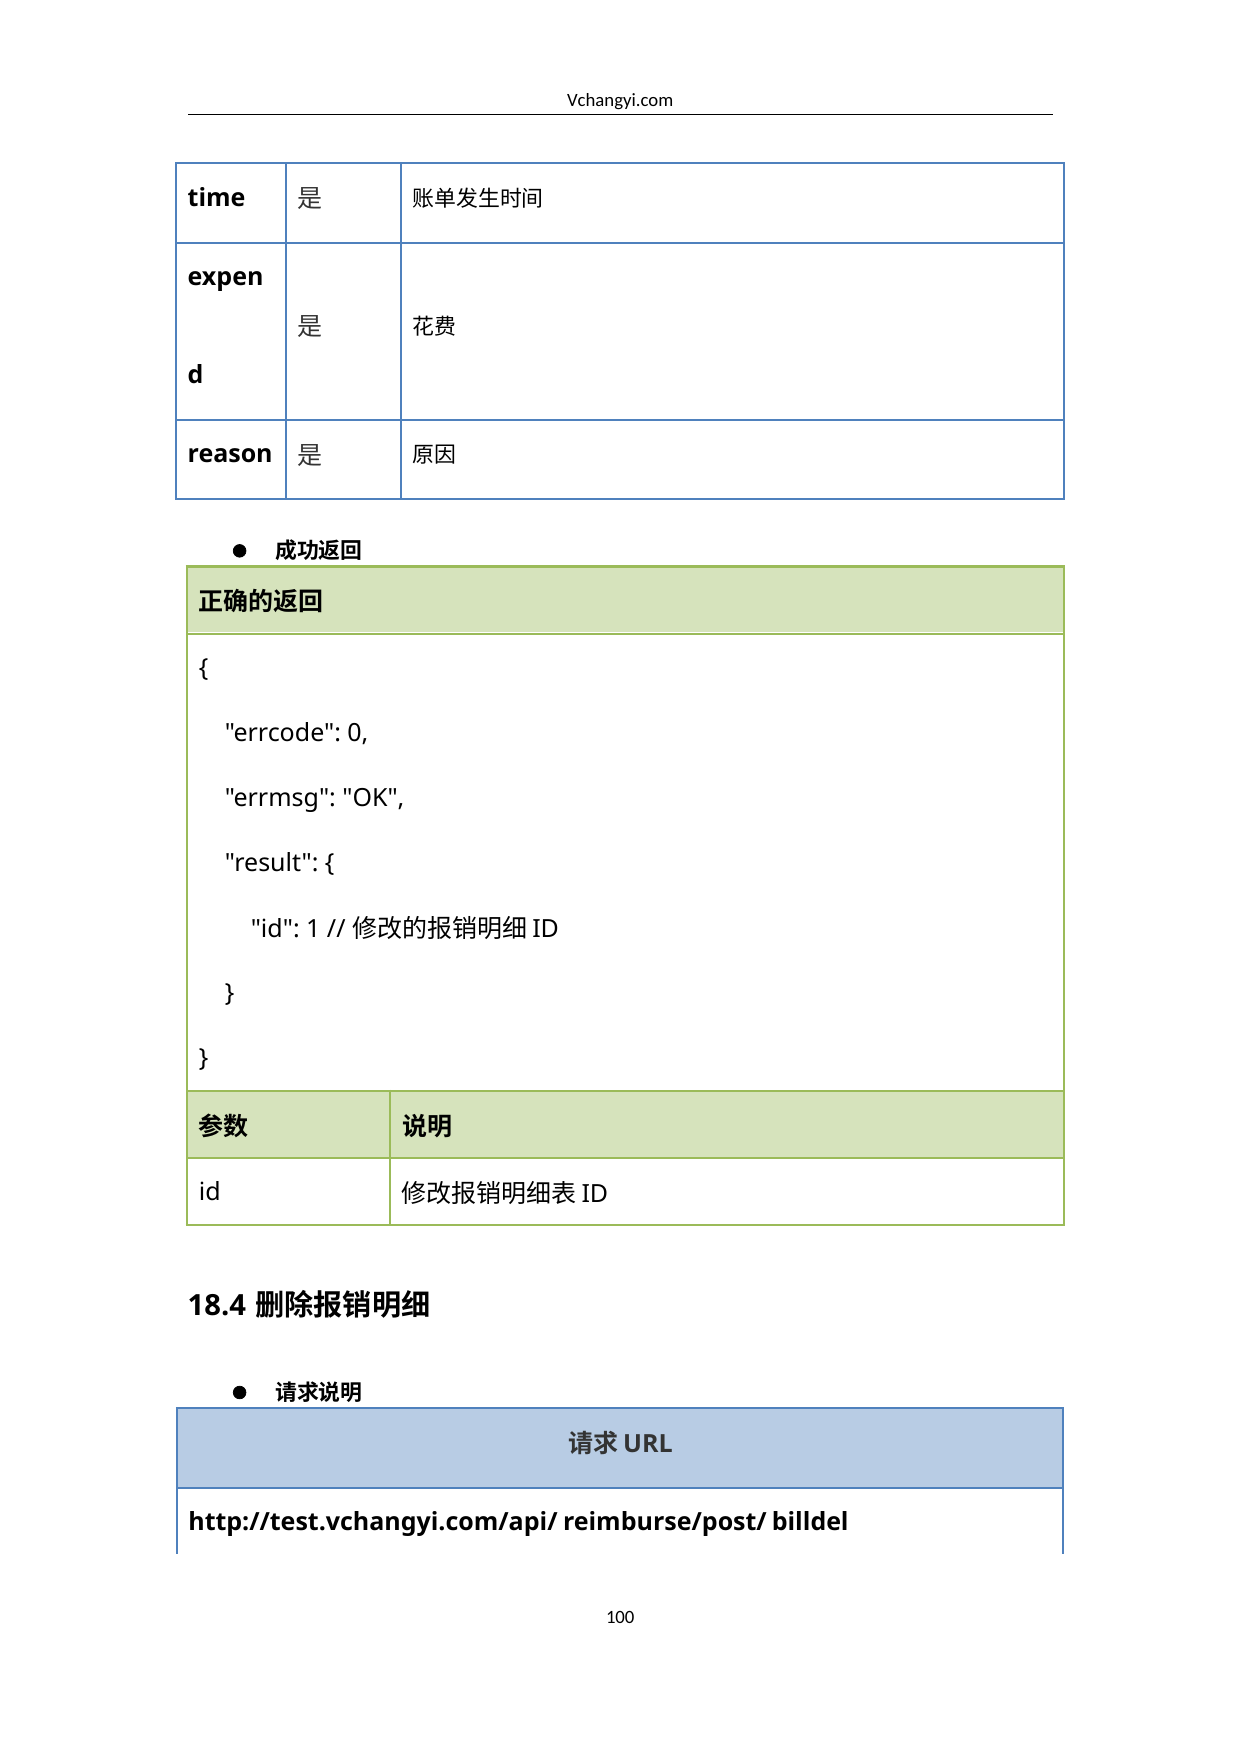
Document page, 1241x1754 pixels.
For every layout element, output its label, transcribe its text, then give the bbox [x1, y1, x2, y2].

table_cell 原因 [402, 421, 1063, 498]
text 请求说明 [231, 1374, 1053, 1407]
table_cell expend [177, 244, 285, 419]
table_cell reason [177, 421, 285, 498]
table_cell 是 [287, 244, 400, 419]
text 成功返回 [231, 533, 1053, 565]
table_cell 花费 [402, 244, 1063, 419]
table_cell id [188, 1159, 389, 1224]
table_cell 账单发生时间 [402, 164, 1063, 242]
table_cell 是 [287, 164, 400, 242]
table_cell time [177, 164, 285, 242]
subtitle 删除报销明细 [187, 1271, 1031, 1336]
table_cell 参数 [188, 1092, 389, 1157]
table_header 请求URL [178, 1409, 1062, 1487]
table_cell 修改报销明细表ID [391, 1159, 1063, 1224]
table_header 正确的返回 [188, 568, 1063, 632]
table_cell 说明 [391, 1092, 1063, 1157]
table_cell http://test.vchangyi.com/api/ reimburse/post/ billdel [178, 1489, 1062, 1554]
table_cell { "errcode": 0, "errmsg": "OK", "result": { "id": 1 // 修改的报销明细ID } } [188, 635, 1063, 1089]
table_cell 是 [287, 421, 400, 498]
